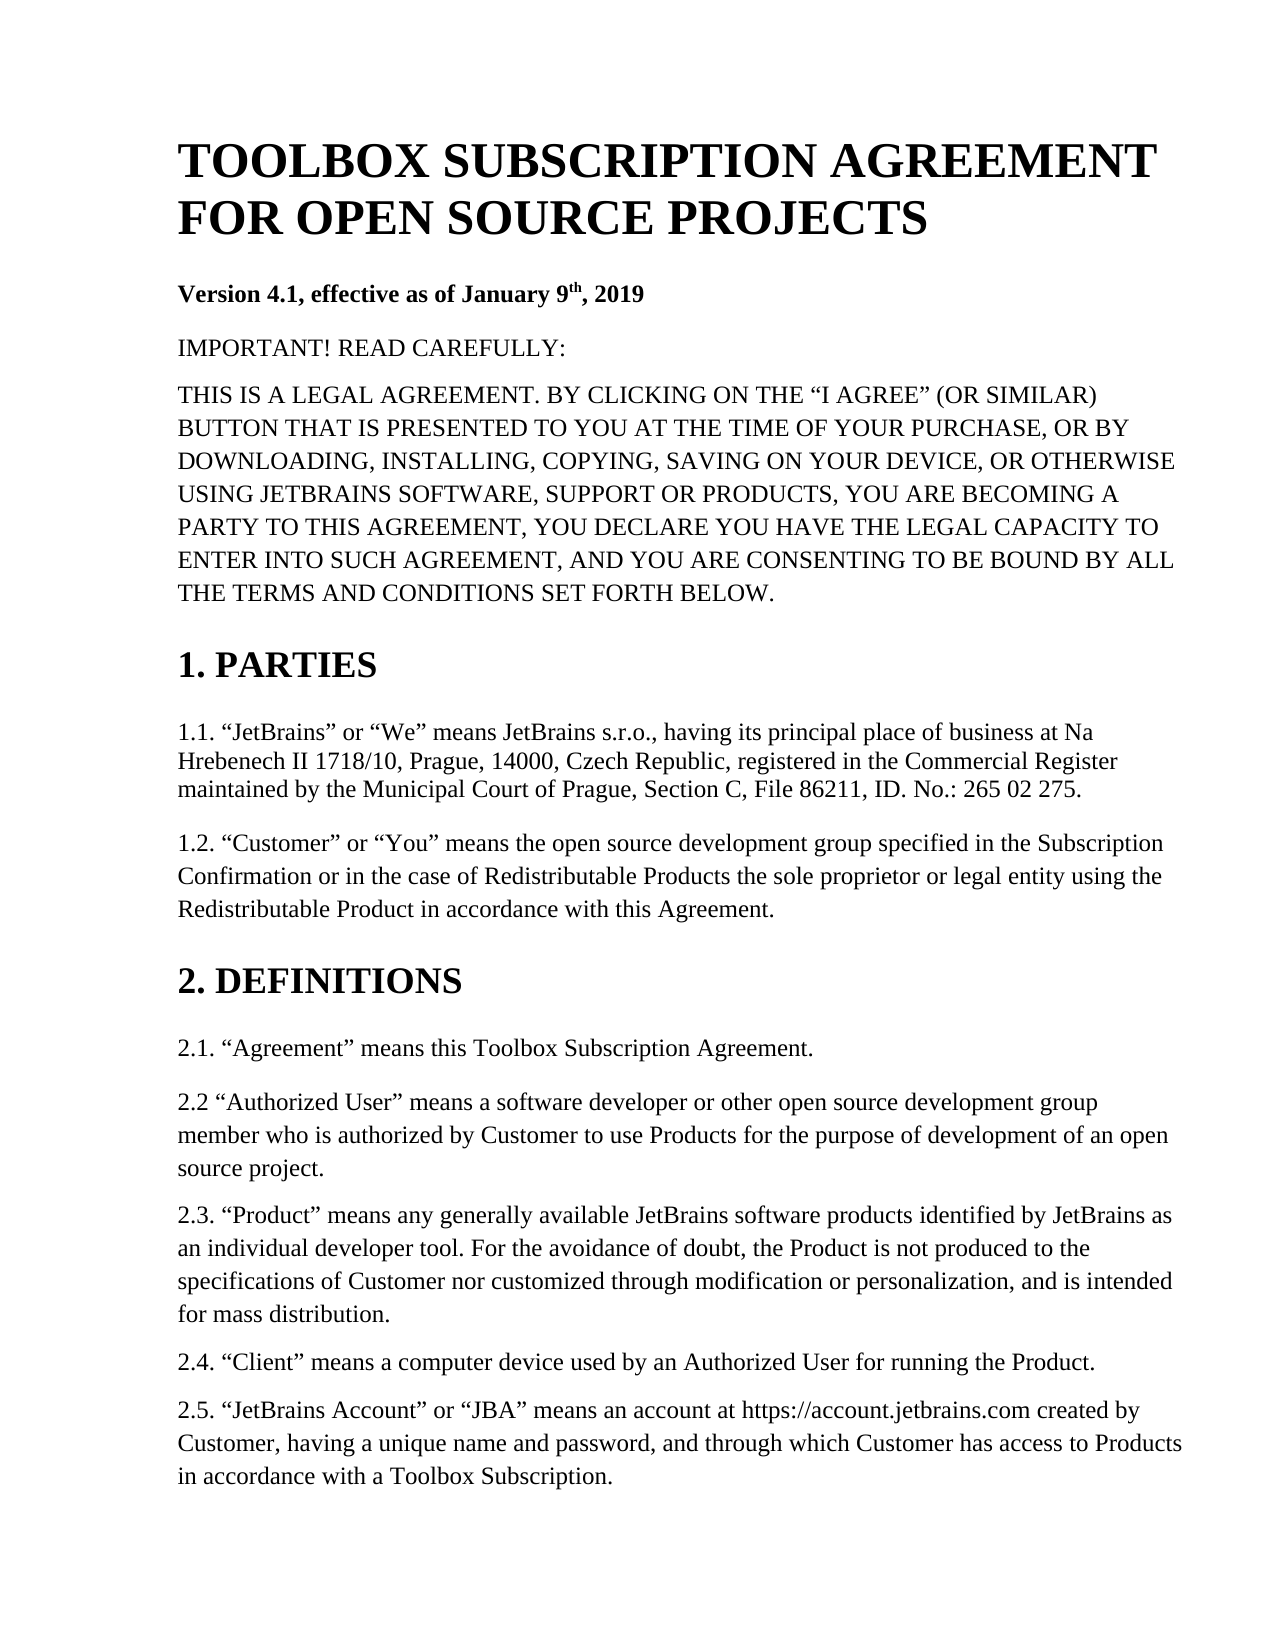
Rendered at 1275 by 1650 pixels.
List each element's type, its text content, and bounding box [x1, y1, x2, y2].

text 1.2. “Customer” or “You” means the open source development group specified in the Subscription Confirmation or in the case of Redistributable Products the sole proprietor or legal entity using the Redistributable Product in accordance with this Agreement. [177, 828, 1186, 923]
subtitle 2. DEFINITIONS [177, 959, 1186, 1002]
text 2.3. “Product” means any generally available JetBrains software products identified by JetBrains as an individual developer tool. For the avoidance of doubt, the Product is not produced to the specifications of Customer nor customized through modification or personalization, and is intended for mass distribution. [177, 1200, 1186, 1328]
text IMPORTANT! READ CAREFULLY: [177, 333, 1186, 361]
text 2.2 “Authorized User” means a software developer or other open source development group member who is authorized by Customer to use Products for the purpose of development of an open source project. [177, 1087, 1186, 1182]
subtitle 1. PARTIES [177, 643, 1186, 686]
text 2.5. “JetBrains Account” or “JBA” means an account at https://account.jetbrains.com created by Customer, having a unique name and password, and through which Customer has access to Products in accordance with a Toolbox Subscription. [177, 1395, 1186, 1489]
text 2.4. “Client” means a computer device used by an Authorized User for running the Product. [177, 1347, 1186, 1376]
text THIS IS A LEGAL AGREEMENT. BY CLICKING ON THE “I AGREE” (OR SIMILAR) BUTTON THAT IS PRESENTED TO YOU AT THE TIME OF YOUR PURCHASE, OR BY DOWNLOADING, INSTALLING, COPYING, SAVING ON YOUR DEVICE, OR OTHERWISE USING JETBRAINS SOFTWARE, SUPPORT OR PRODUCTS, YOU ARE BECOMING A PARTY TO THIS AGREEMENT, YOU DECLARE YOU HAVE THE LEGAL CAPACITY TO ENTER INTO SUCH AGREEMENT, AND YOU ARE CONSENTING TO BE BOUND BY ALL THE TERMS AND CONDITIONS SET FORTH BELOW. [177, 380, 1186, 607]
subtitle TOOLBOX SUBSCRIPTION AGREEMENT FOR OPEN SOURCE PROJECTS [177, 131, 1186, 246]
